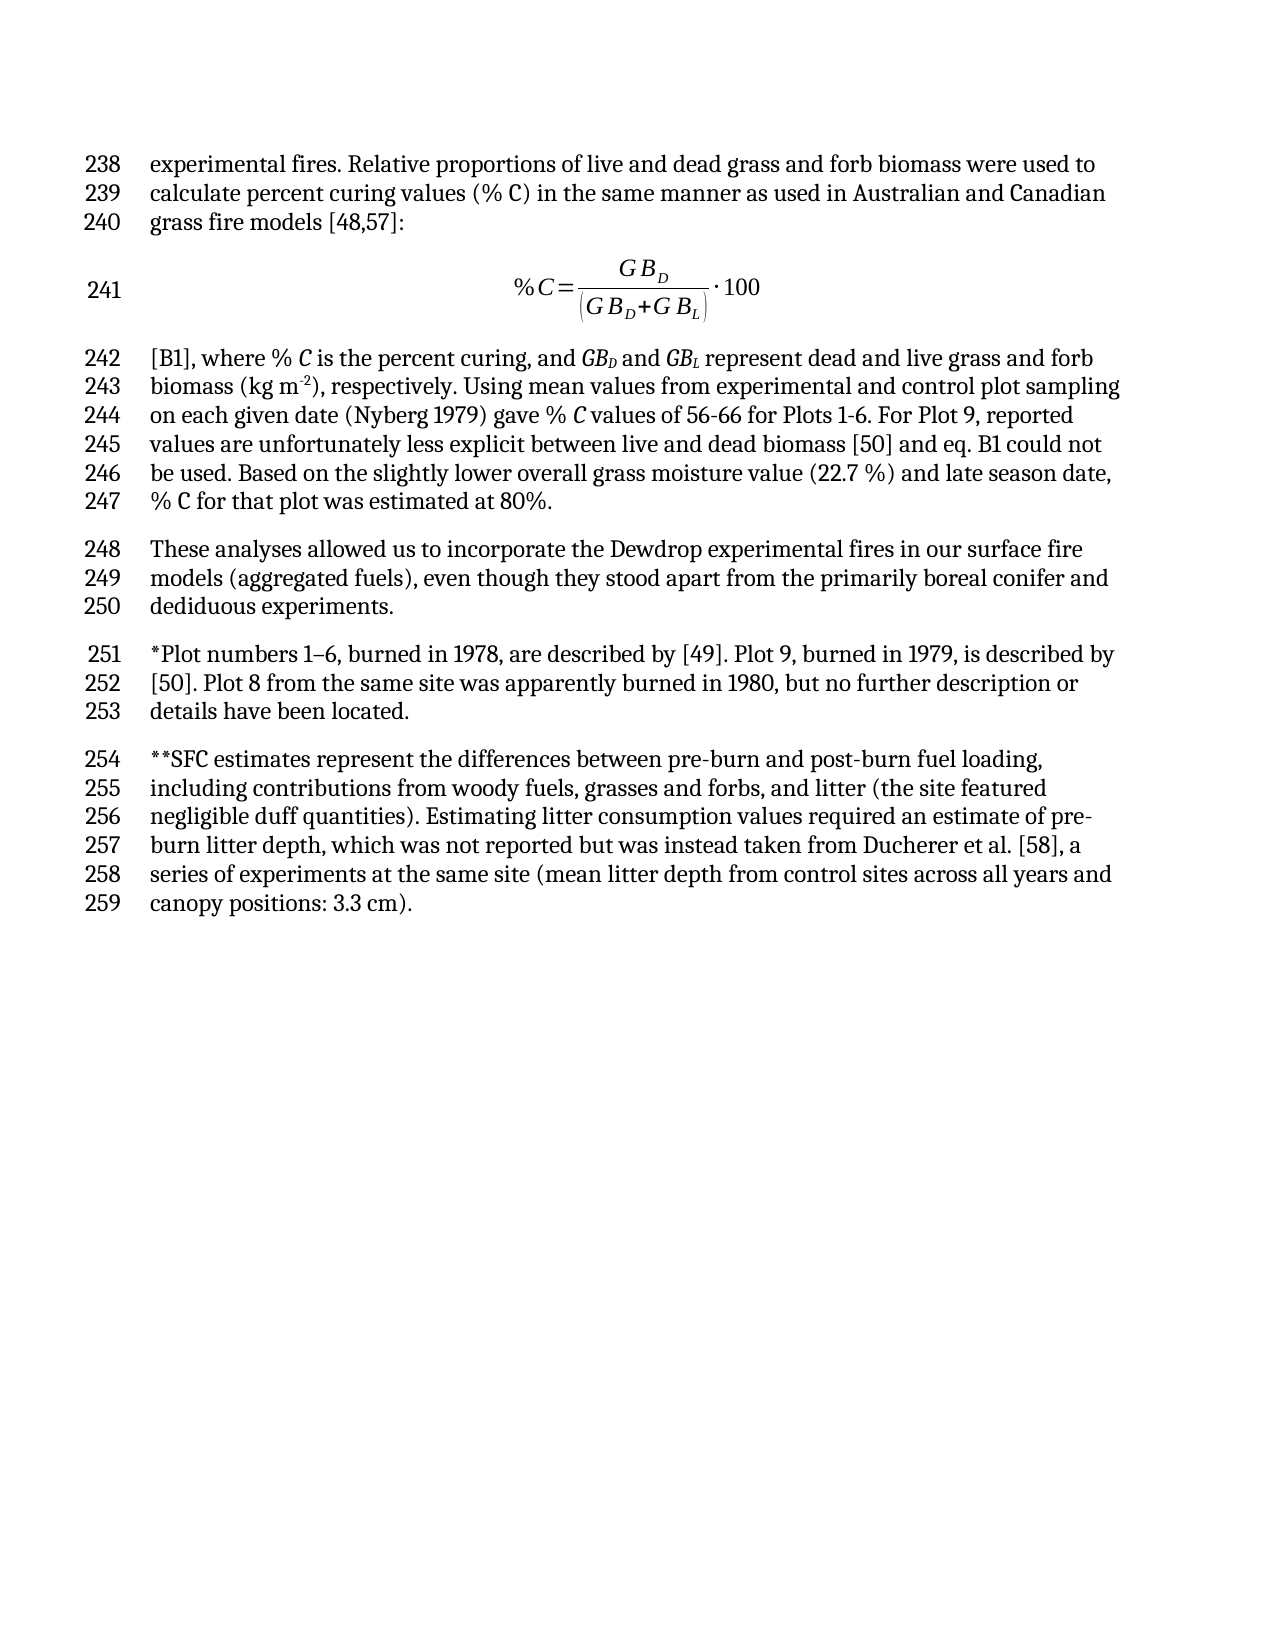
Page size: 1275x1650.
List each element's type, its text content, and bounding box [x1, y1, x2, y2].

text *Plot numbers 1–6, burned in 1978, are described by [49]. Plot 9, burned in 1979, is described by [50]. Plot 8 from the same site was apparently burned in 1980, but no further description or details have been located. [150, 640, 1125, 726]
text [150, 150, 1125, 236]
text These analyses allowed us to incorporate the Dewdrop experimental fires in our surface fire models (aggregated fuels), even though they stood apart from the primarily boreal conifer and dediduous experiments. [150, 535, 1125, 621]
text **SFC estimates represent the differences between pre-burn and post-burn fuel loading, including contributions from woody fuels, grasses and forbs, and litter (the site featured negligible duff quantities). Estimating litter consumption values required an estimate of pre-burn litter depth, which was not reported but was instead taken from Ducherer et al. [58], a series of experiments at the same site (mean litter depth from control sites across all years and canopy positions: 3.3 cm). [150, 745, 1125, 917]
text [B1], where % C is the percent curing, and GBD and GBL represent dead and live grass and forb biomass (kg m-2), respectively. Using mean values from experimental and control plot sampling on each given date (Nyberg 1979) gave % C values of 56-66 for Plots 1-6. For Plot 9, reported values are unfortunately less explicit between live and dead biomass [50] and eq. B1 could not be used. Based on the slightly lower overall grass moisture value (22.7 %) and late season date, % C for that plot was estimated at 80%. [150, 343, 1125, 516]
